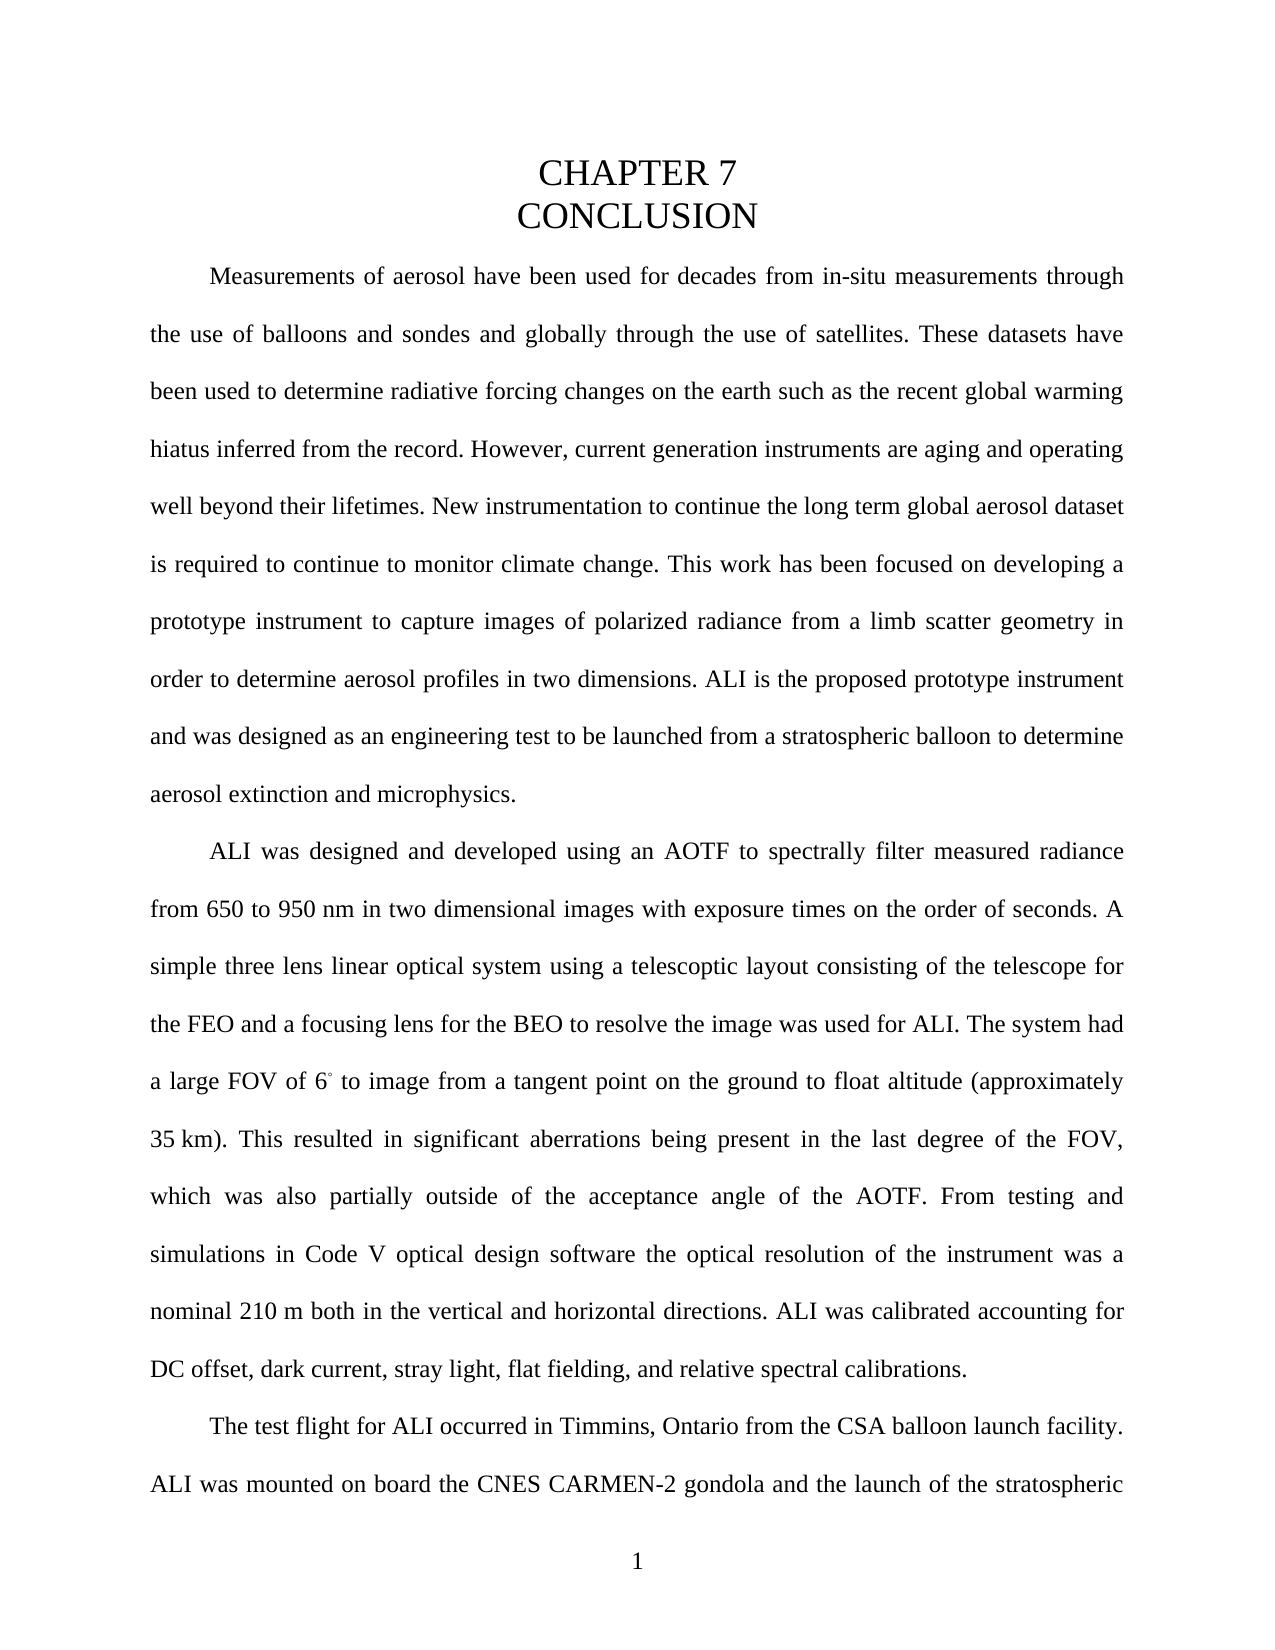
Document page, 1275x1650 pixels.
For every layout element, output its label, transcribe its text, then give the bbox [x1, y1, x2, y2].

list Measurements of aerosol have been used for decades from in-situ measurements through the use of balloons and sondes and globally through the use of satellites. These datasets have been used to determine radiative forcing changes on the earth such as the recent global warming hiatus inferred from the record. However, current generation instruments are aging and operating well beyond their lifetimes. New instrumentation to continue the long term global aerosol dataset is required to continue to monitor climate change. This work has been focused on developing a prototype instrument to capture images of polarized radiance from a limb scatter geometry in order to determine aerosol profiles in two dimensions. ALI is the proposed prototype instrument and was designed as an engineering test to be launched from a stratospheric balloon to determine aerosol extinction and microphysics. [150, 261, 1125, 807]
title CONCLUSION [150, 193, 1125, 236]
list ALI was designed and developed using an AOTF to spectrally filter measured radiance from 650 to 950 nm in two dimensional images with exposure times on the order of seconds. A simple three lens linear optical system using a telescoptic layout consisting of the telescope for the FEO and a focusing lens for the BEO to resolve the image was used for ALI. The system had a large FOV of 6◦ to image from a tangent point on the ground to float altitude (approximately 35 km). This resulted in significant aberrations being present in the last degree of the FOV, which was also partially outside of the acceptance angle of the AOTF. From testing and simulations in Code V optical design software the optical resolution of the instrument was a nominal 210 m both in the vertical and horizontal directions. ALI was calibrated accounting for DC offset, dark current, stray light, flat fielding, and relative spectral calibrations. [150, 836, 1125, 1382]
text CHAPTER 7 [150, 150, 1125, 193]
